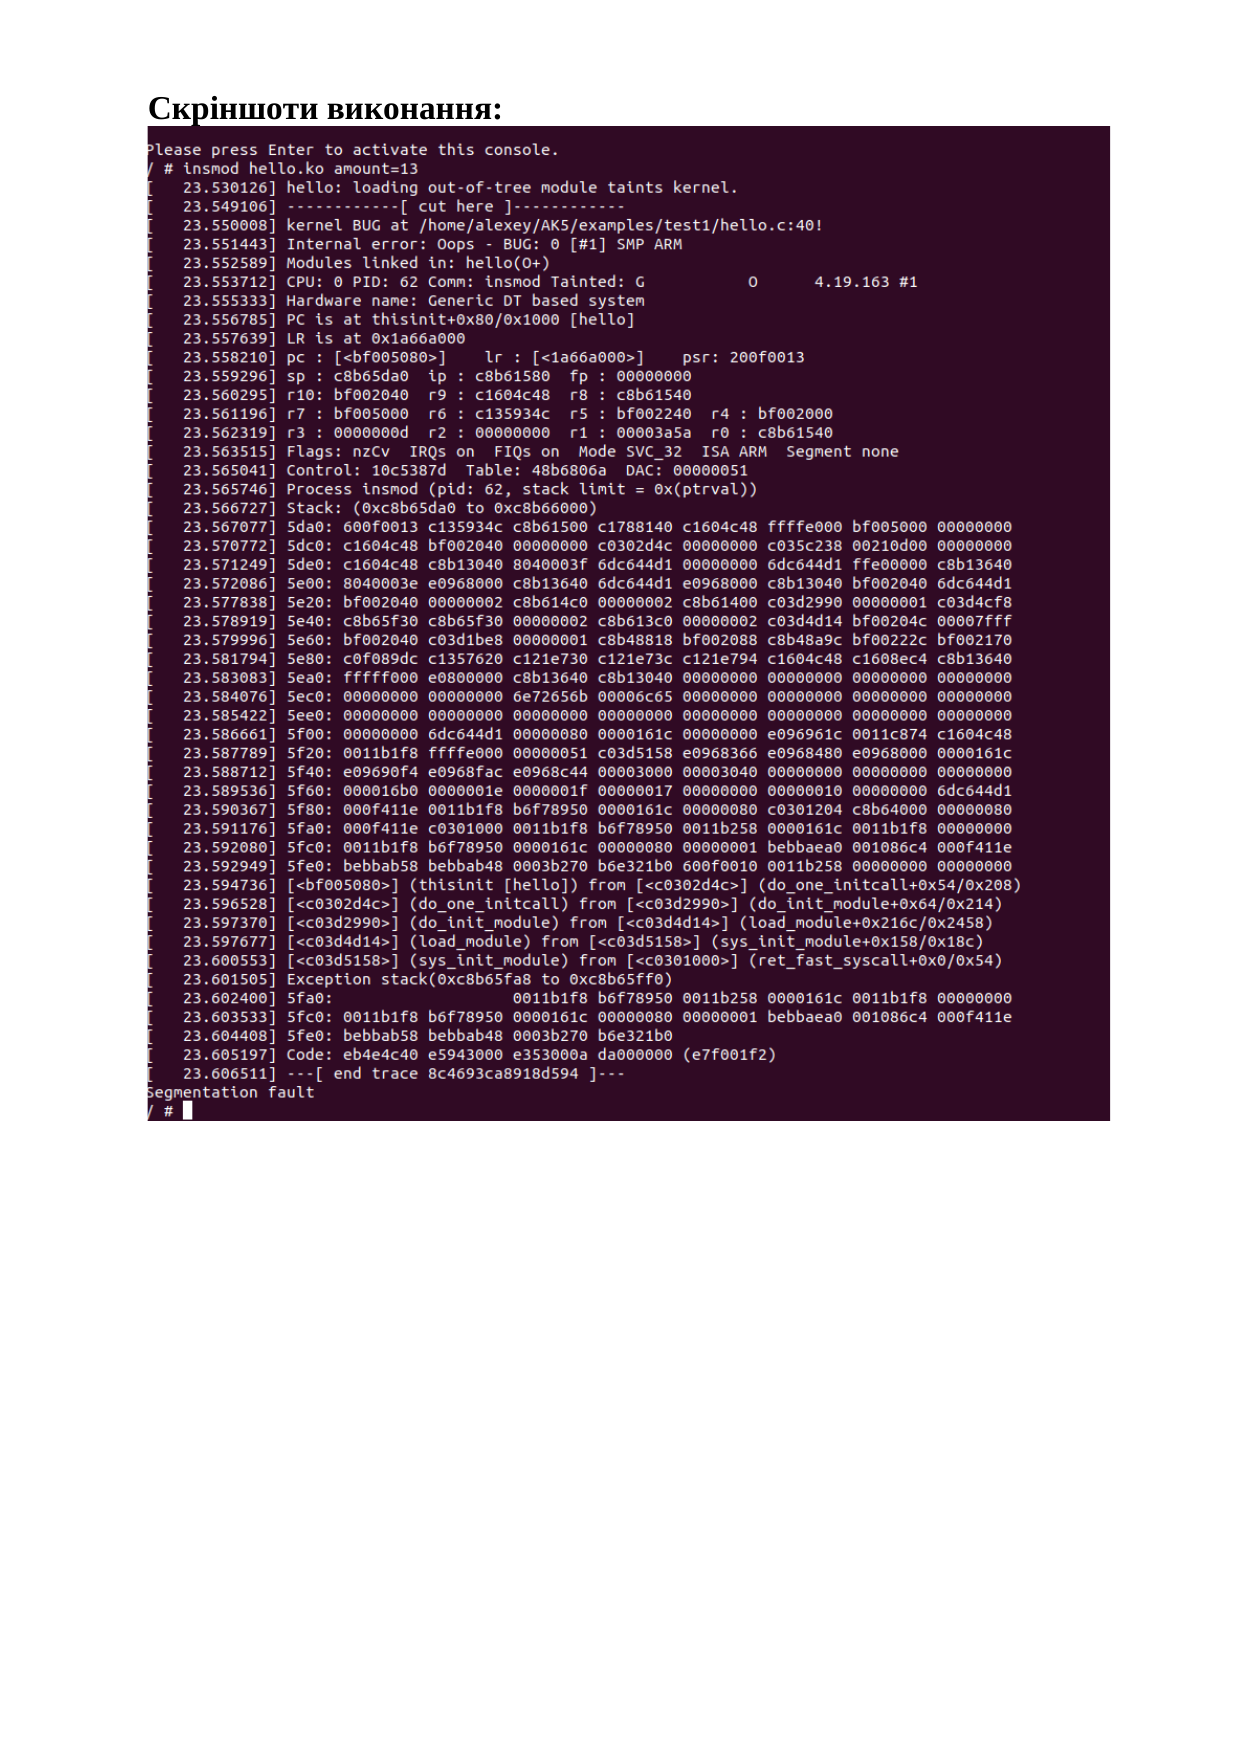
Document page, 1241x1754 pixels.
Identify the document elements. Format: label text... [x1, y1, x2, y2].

text Скріншоти виконання: [148, 88, 1152, 127]
picture [147, 126, 1110, 1121]
